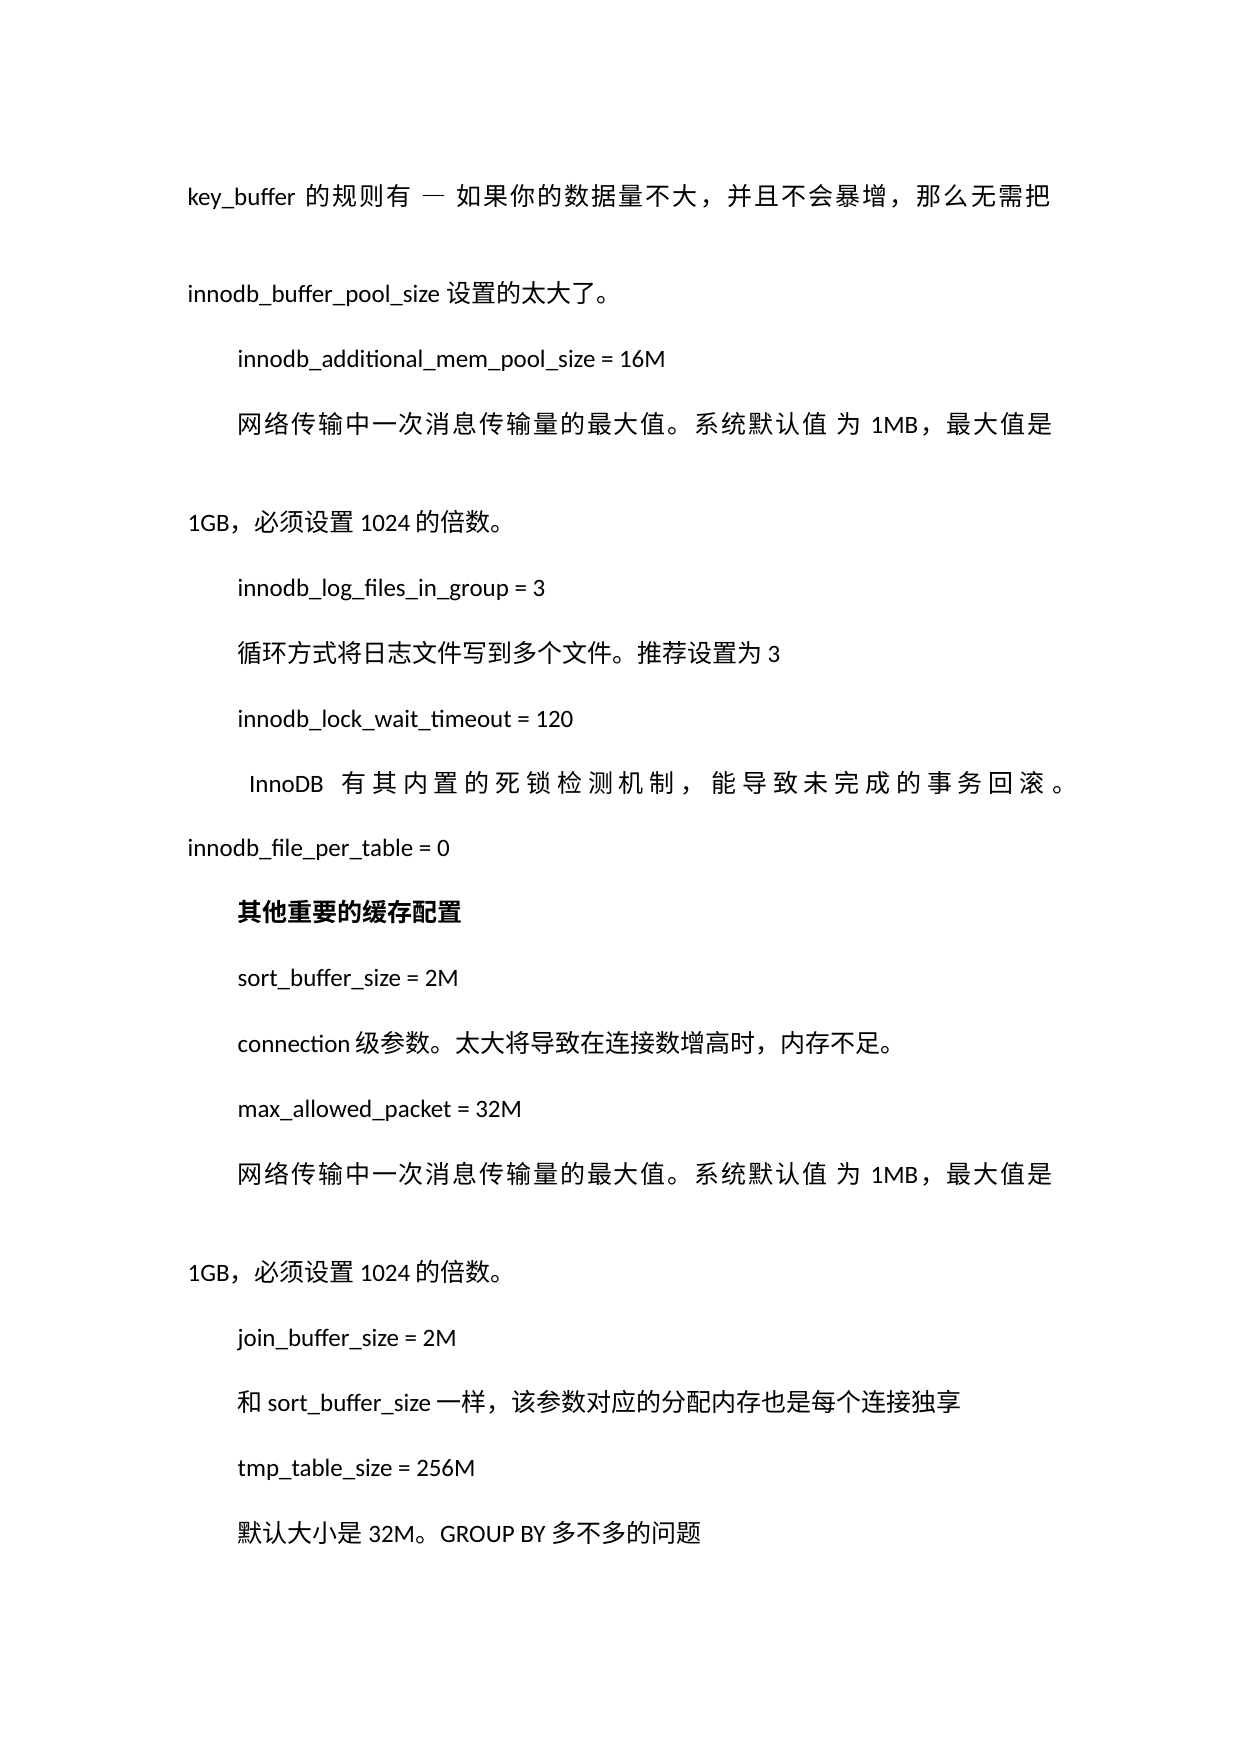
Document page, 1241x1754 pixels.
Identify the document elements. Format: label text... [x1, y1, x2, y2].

text 网络传输中一次消息传输量的最大值。系统默认值 为1MB，最大值是1GB，必须设置1024的倍数。 [187, 1140, 1053, 1303]
text innodb_lock_wait_timeout = 120 [187, 702, 1053, 734]
text 循环方式将日志文件写到多个文件。推荐设置为3 [187, 619, 1053, 684]
text innodb_log_files_in_group = 3 [187, 571, 1053, 603]
text max_allowed_packet = 32M [187, 1092, 1053, 1125]
text 和sort_buffer_size一样，该参数对应的分配内存也是每个连接独享 [187, 1368, 1053, 1433]
text innodb_additional_mem_pool_size = 16M [187, 343, 1053, 375]
text tmp_table_size = 256M [187, 1452, 1053, 1484]
text 其他重要的缓存配置 [187, 878, 1053, 943]
text join_buffer_size = 2M [187, 1321, 1053, 1353]
text sort_buffer_size = 2M [187, 962, 1053, 994]
text connection级参数。太大将导致在连接数增高时，内存不足。 [187, 1009, 1053, 1074]
text 网络传输中一次消息传输量的最大值。系统默认值 为1MB，最大值是1GB，必须设置1024的倍数。 [187, 390, 1053, 553]
text 默认大小是 32M。GROUP BY 多不多的问题 [187, 1499, 1053, 1564]
text InnoDB 有其内置的死锁检测机制，能导致未完成的事务回滚。innodb_file_per_table = 0 [187, 749, 1053, 863]
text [187, 162, 1053, 324]
